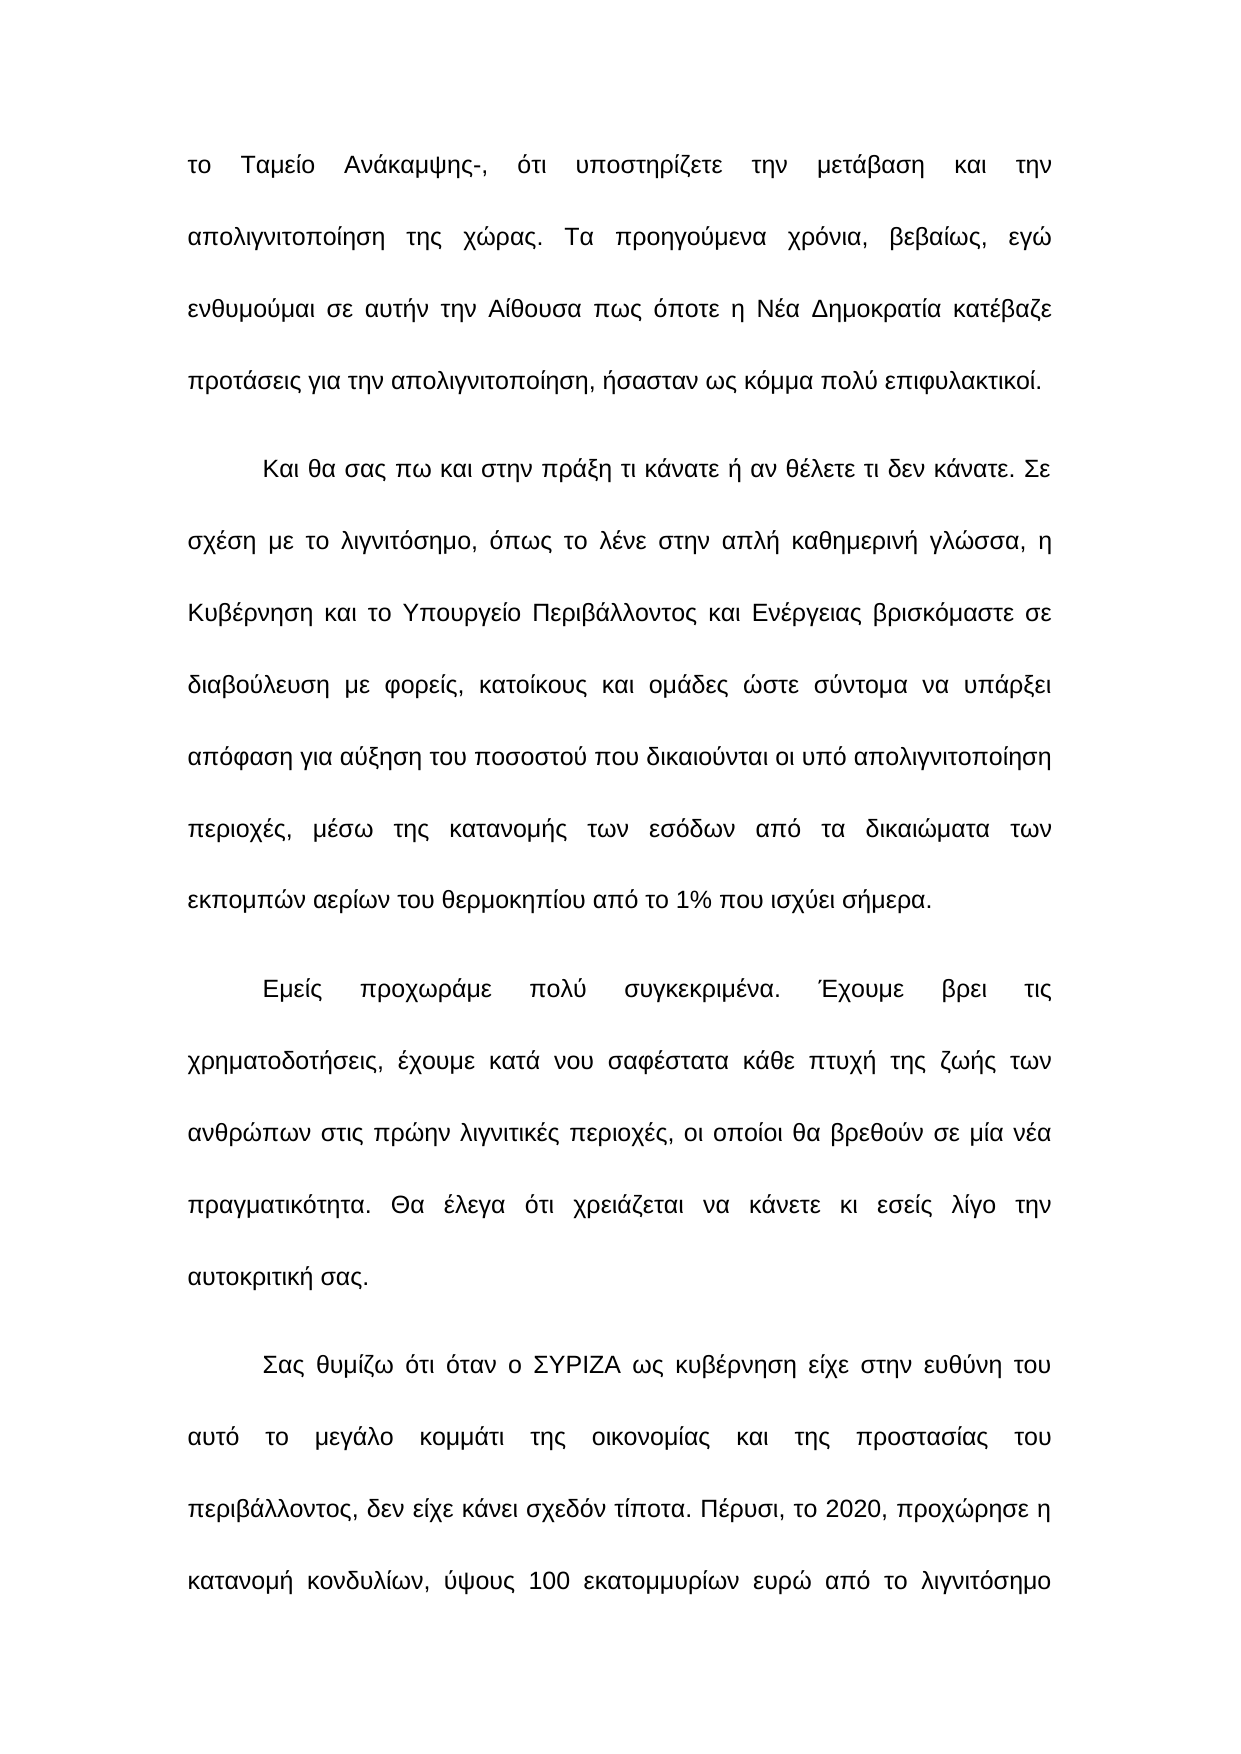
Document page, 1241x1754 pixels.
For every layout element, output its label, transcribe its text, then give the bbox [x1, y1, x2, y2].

text Εμείς προχωράμε πολύ συγκεκριμένα. Έχουμε βρει τις χρηματοδοτήσεις, έχουμε κατά νου σαφέστατα κάθε πτυχή της ζωής των ανθρώπων στις πρώην λιγνιτικές περιοχές, οι οποίοι θα βρεθούν σε μία νέα πραγματικότητα. Θα έλεγα ότι χρειάζεται να κάνετε κι εσείς λίγο την αυτοκριτική σας. [187, 974, 1053, 1290]
text Και θα σας πω και στην πράξη τι κάνατε ή αν θέλετε τι δεν κάνατε. Σε σχέση με το λιγνιτόσημο, όπως το λένε στην απλή καθημερινή γλώσσα, η Κυβέρνηση και το Υπουργείο Περιβάλλοντος και Ενέργειας βρισκόμαστε σε διαβούλευση με φορείς, κατοίκους και ομάδες ώστε σύντομα να υπάρξει απόφαση για αύξηση του ποσοστού που δικαιούνται οι υπό απολιγνιτοποίηση περιοχές, μέσω της κατανομής των εσόδων από τα δικαιώματα των εκπομπών αερίων του θερμοκηπίου από το 1% που ισχύει σήμερα. [187, 454, 1053, 914]
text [187, 150, 1053, 394]
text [187, 1350, 1053, 1594]
